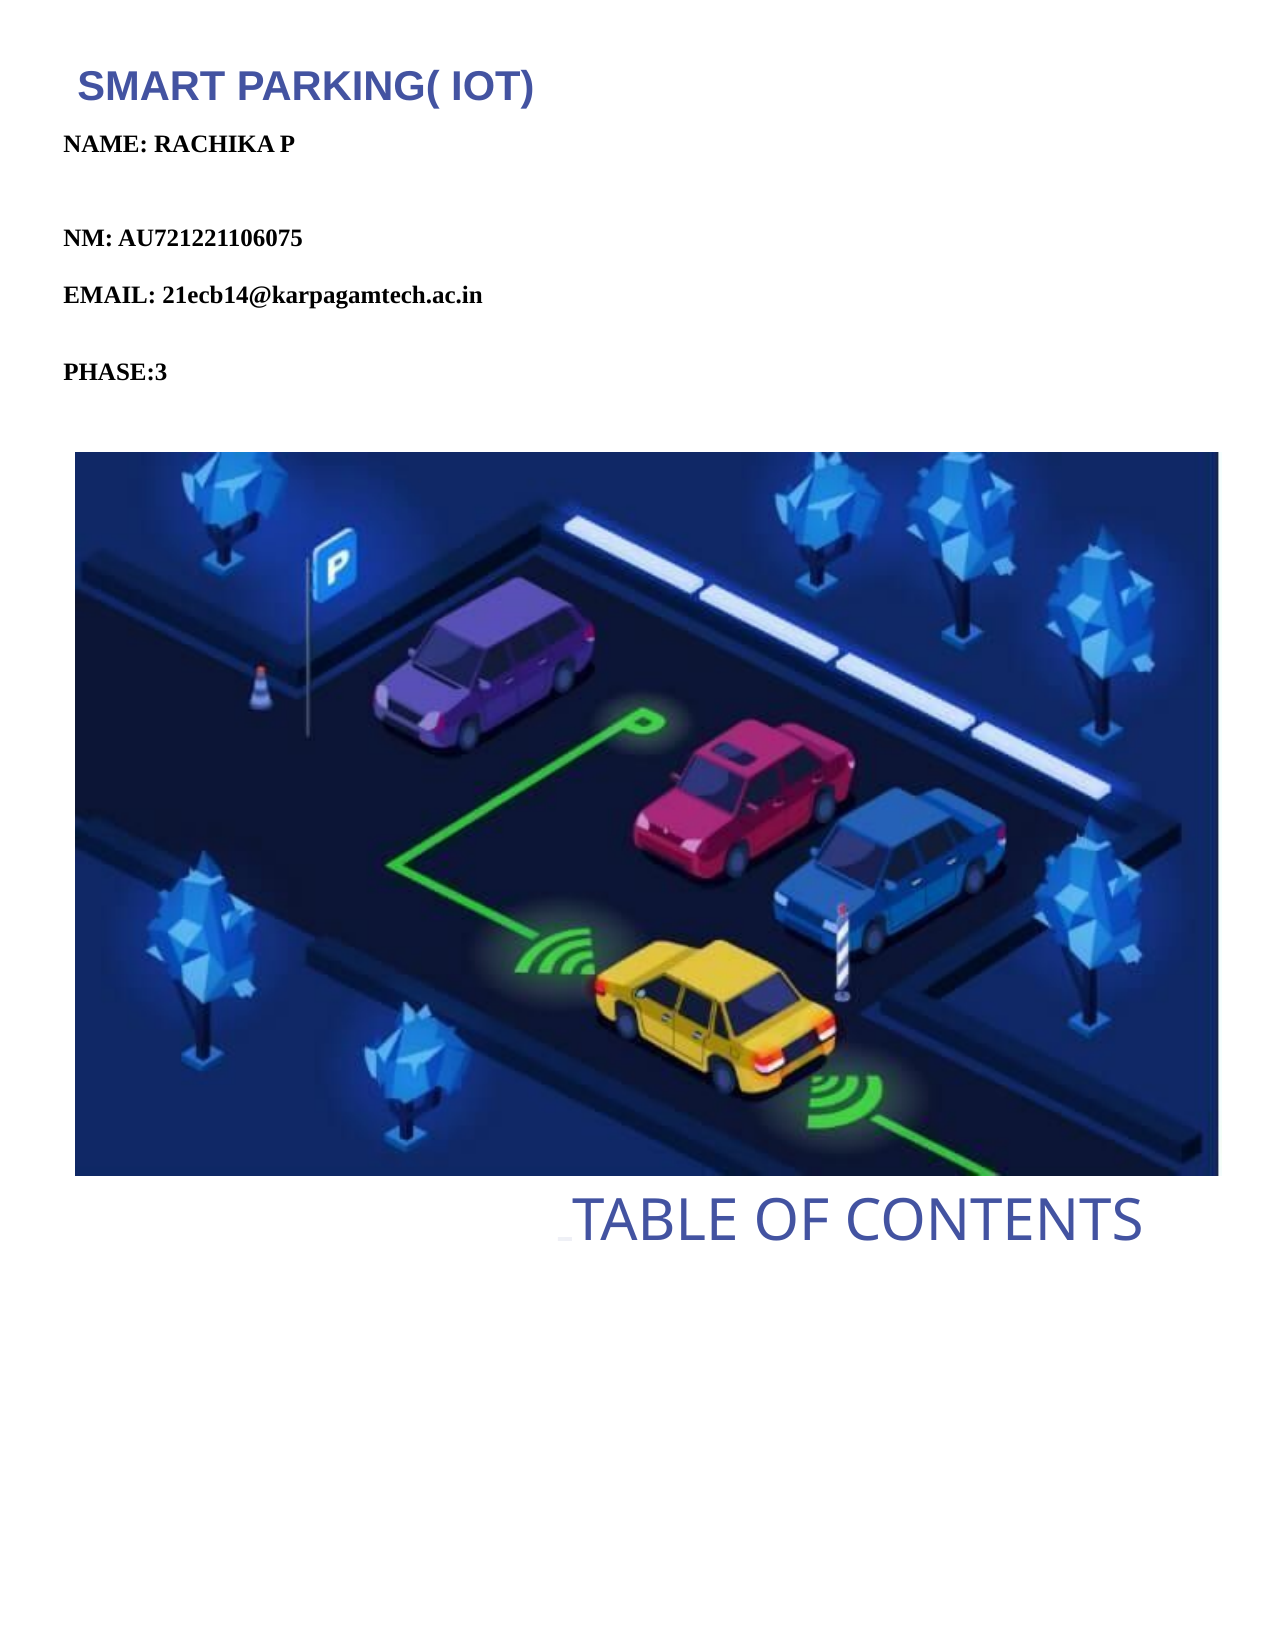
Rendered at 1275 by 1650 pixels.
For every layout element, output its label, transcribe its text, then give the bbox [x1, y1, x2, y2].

text NM: AU721221106075 [63, 223, 1207, 252]
picture [557, 1237, 572, 1241]
text EMAIL: 21ecb14@karpagamtech.ac.in [63, 280, 1207, 309]
picture [75, 452, 1222, 1176]
text SMART PARKING( IOT) [77, 61, 1207, 109]
text NAME: RACHIKA P [63, 129, 1207, 158]
text PHASE:3 [63, 357, 1207, 386]
text TABLE OF CONTENTS [64, 1178, 1144, 1257]
